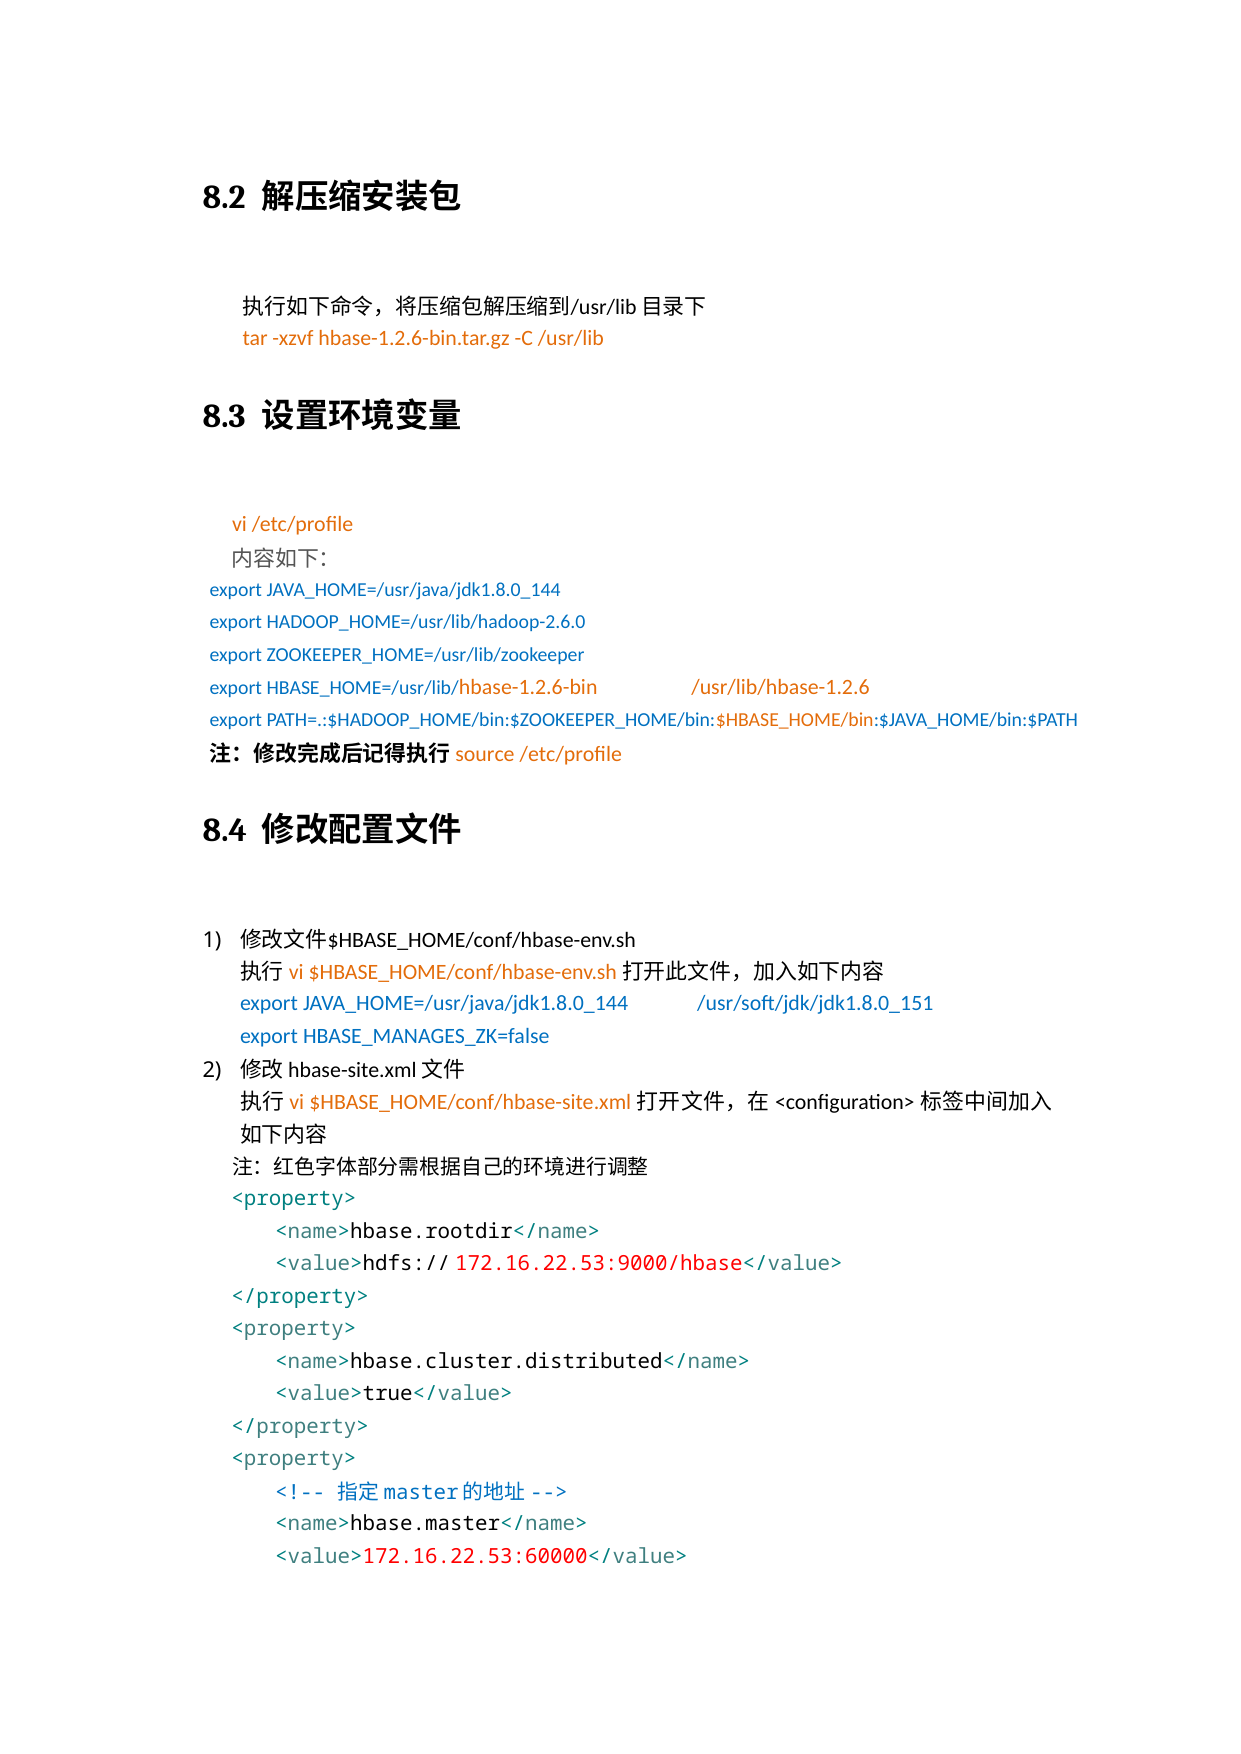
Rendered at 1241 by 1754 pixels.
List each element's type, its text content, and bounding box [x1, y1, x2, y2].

text tar -xzvf hbase-1.2.6-bin.tar.gz -C /usr/lib [187, 321, 1053, 354]
list 注：红色字体部分需根据自己的环境进行调整 [232, 1149, 1053, 1181]
text 注：修改完成后记得执行 source /etc/profile [187, 735, 1053, 768]
text export JAVA_HOME=/usr/java/jdk1.8.0_144 [209, 573, 1053, 605]
text 执行如下命令，将压缩包解压缩到/usr/lib目录下 [187, 289, 1053, 321]
text <value>true</value> [231, 1376, 1053, 1409]
text export PATH=.:$HADOOP_HOME/bin:$ZOOKEEPER_HOME/bin:$HBASE_HOME/bin:$JAVA_HOME/bin:$PATH [209, 703, 1118, 735]
list 执行 vi $HBASE_HOME/conf/hbase-env.sh 打开此文件，加入如下内容 [240, 954, 1053, 986]
text export ZOOKEEPER_HOME=/usr/lib/zookeeper [209, 638, 1053, 670]
list 修改hbase-site.xml文件 [202, 1051, 1053, 1084]
text <name>hbase.rootdir</name> [231, 1214, 1053, 1246]
list export JAVA_HOME=/usr/java/jdk1.8.0_144 /usr/soft/jdk/jdk1.8.0_151 [240, 986, 1053, 1019]
text <property> [231, 1311, 1053, 1344]
subtitle 设置环境变量 [202, 381, 1053, 446]
text <name>hbase.cluster.distributed</name> [231, 1344, 1053, 1376]
text 内容如下： [187, 540, 1053, 573]
text <property> [231, 1181, 1053, 1214]
text <!-- 指定master的地址 --> [231, 1474, 1053, 1506]
list 执行 vi $HBASE_HOME/conf/hbase-site.xml 打开文件，在 <configuration> 标签中间加入如下内容 [240, 1084, 1053, 1149]
subtitle 解压缩安装包 [202, 162, 1053, 227]
text <property> [231, 1441, 1053, 1474]
text export HBASE_HOME=/usr/lib/hbase-1.2.6-bin /usr/lib/hbase-1.2.6 [209, 670, 1053, 703]
text </property> [231, 1279, 1053, 1311]
text <value>172.16.22.53:60000</value> [231, 1539, 1053, 1571]
text <value>hdfs:// 172.16.22.53:9000/hbase</value> [231, 1246, 1053, 1279]
text export HADOOP_HOME=/usr/lib/hadoop-2.6.0 [209, 605, 1053, 638]
list 修改文件$HBASE_HOME/conf/hbase-env.sh [202, 921, 1053, 954]
text </property> [231, 1409, 1053, 1441]
list vi /etc/profile [232, 508, 1053, 540]
subtitle 修改配置文件 [202, 795, 1053, 860]
list export HBASE_MANAGES_ZK=false [240, 1019, 1053, 1051]
text <name>hbase.master</name> [275, 1506, 1053, 1539]
